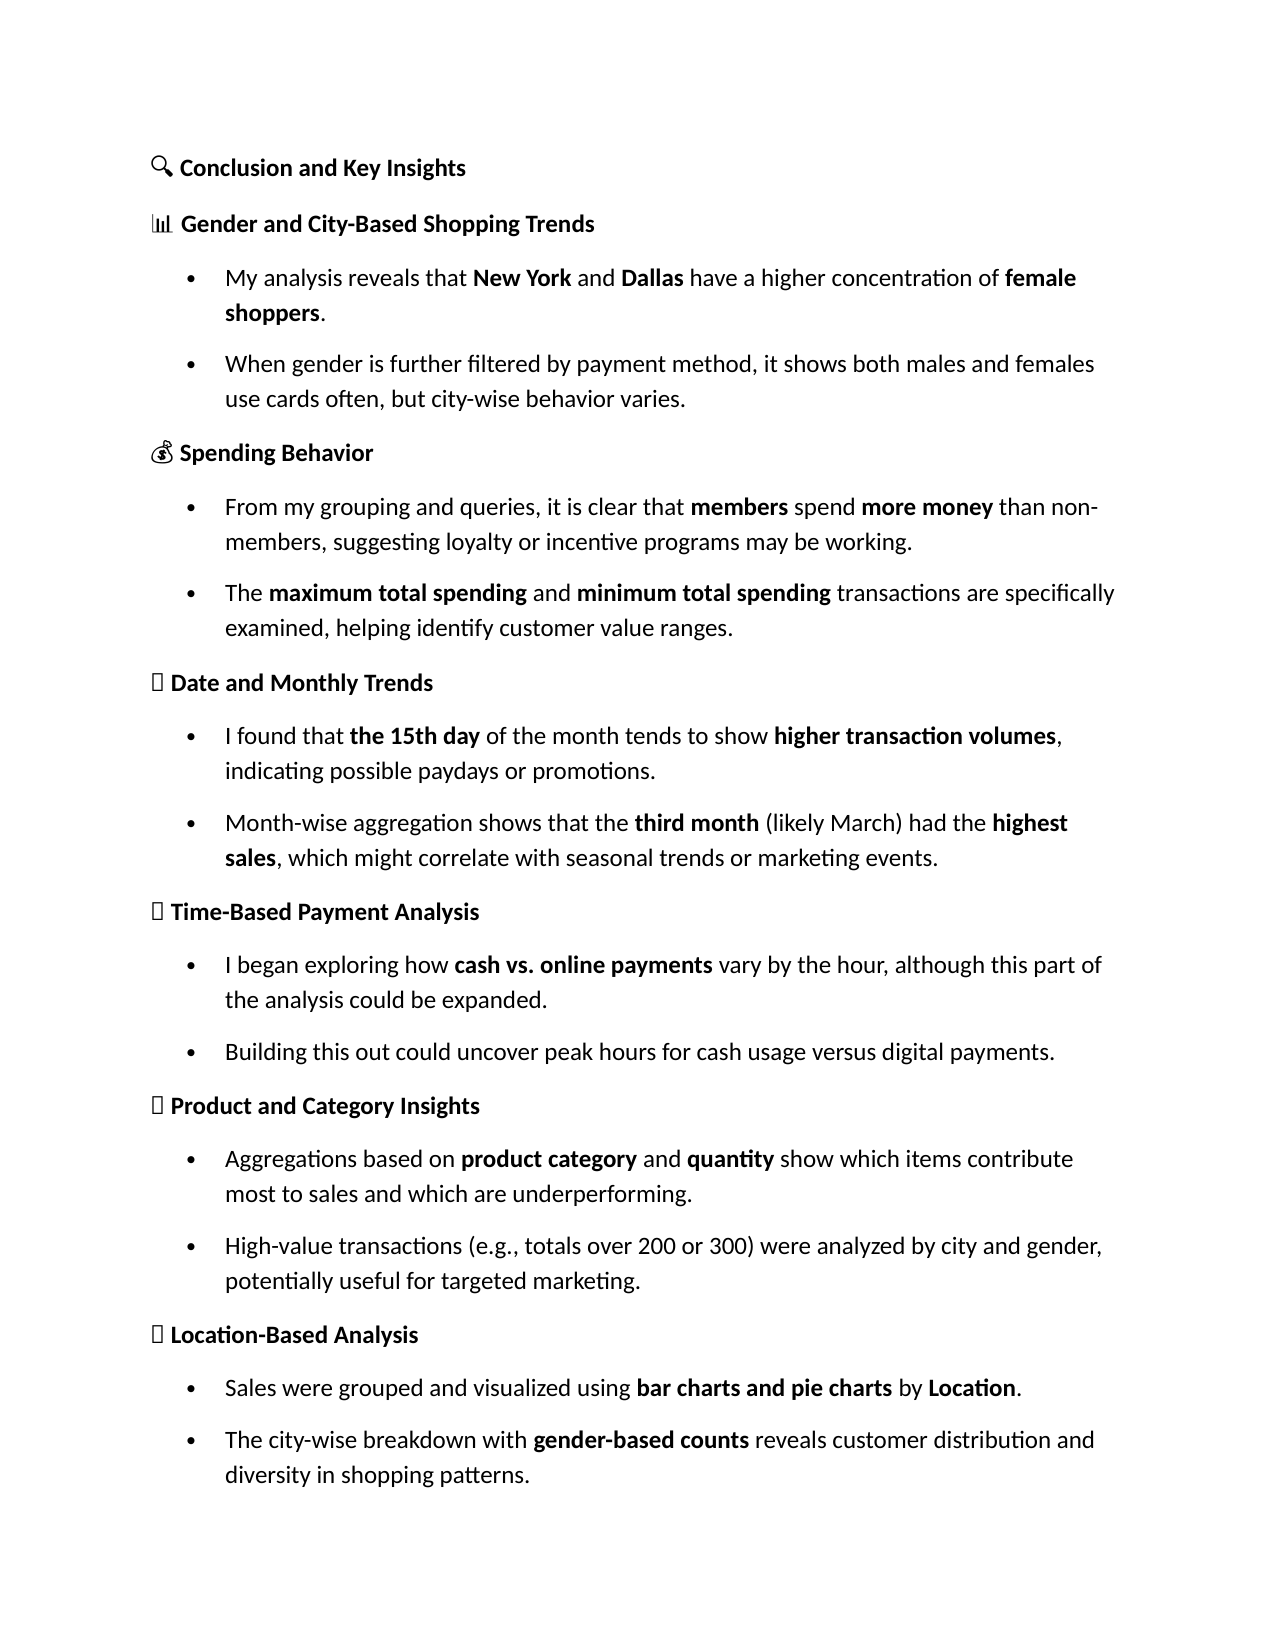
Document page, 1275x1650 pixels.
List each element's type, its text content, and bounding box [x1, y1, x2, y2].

text 💰 Spending Behavior [150, 435, 1125, 469]
list I began exploring how cash vs. online payments vary by the hour, although this part of the analysis could be expanded. [187, 949, 1125, 1015]
list Building this out could uncover peak hours for cash usage versus digital payments. [187, 1036, 1125, 1066]
text 🔍 Conclusion and Key Insights [150, 150, 1125, 184]
text 📊 Gender and City-Based Shopping Trends [150, 206, 1125, 240]
text 🧾 Product and Category Insights [150, 1087, 1125, 1122]
list The city-wise breakdown with gender-based counts reveals customer distribution and diversity in shopping patterns. [187, 1424, 1125, 1490]
text 🏬 Location-Based Analysis [150, 1317, 1125, 1351]
list The maximum total spending and minimum total spending transactions are specifically examined, helping identify customer value ranges. [187, 577, 1125, 643]
text ⏰ Time-Based Payment Analysis [150, 893, 1125, 927]
list From my grouping and queries, it is clear that members spend more money than non-members, suggesting loyalty or incentive programs may be working. [187, 491, 1125, 556]
text 📅 Date and Monthly Trends [150, 664, 1125, 698]
list Aggregations based on product category and quantity show which items contribute most to sales and which are underperforming. [187, 1143, 1125, 1209]
list High-value transactions (e.g., totals over 200 or 300) were analyzed by city and gender, potentially useful for targeted marketing. [187, 1230, 1125, 1296]
list I found that the 15th day of the month tends to show higher transaction volumes, indicating possible paydays or promotions. [187, 720, 1125, 786]
list Sales were grouped and visualized using bar charts and pie charts by Location. [187, 1372, 1125, 1403]
list My analysis reveals that New York and Dallas have a higher concentration of female shoppers. [187, 262, 1125, 327]
list Month-wise aggregation shows that the third month (likely March) had the highest sales, which might correlate with seasonal trends or marketing events. [187, 807, 1125, 872]
list When gender is further filtered by payment method, it shows both males and females use cards often, but city-wise behavior varies. [187, 348, 1125, 414]
